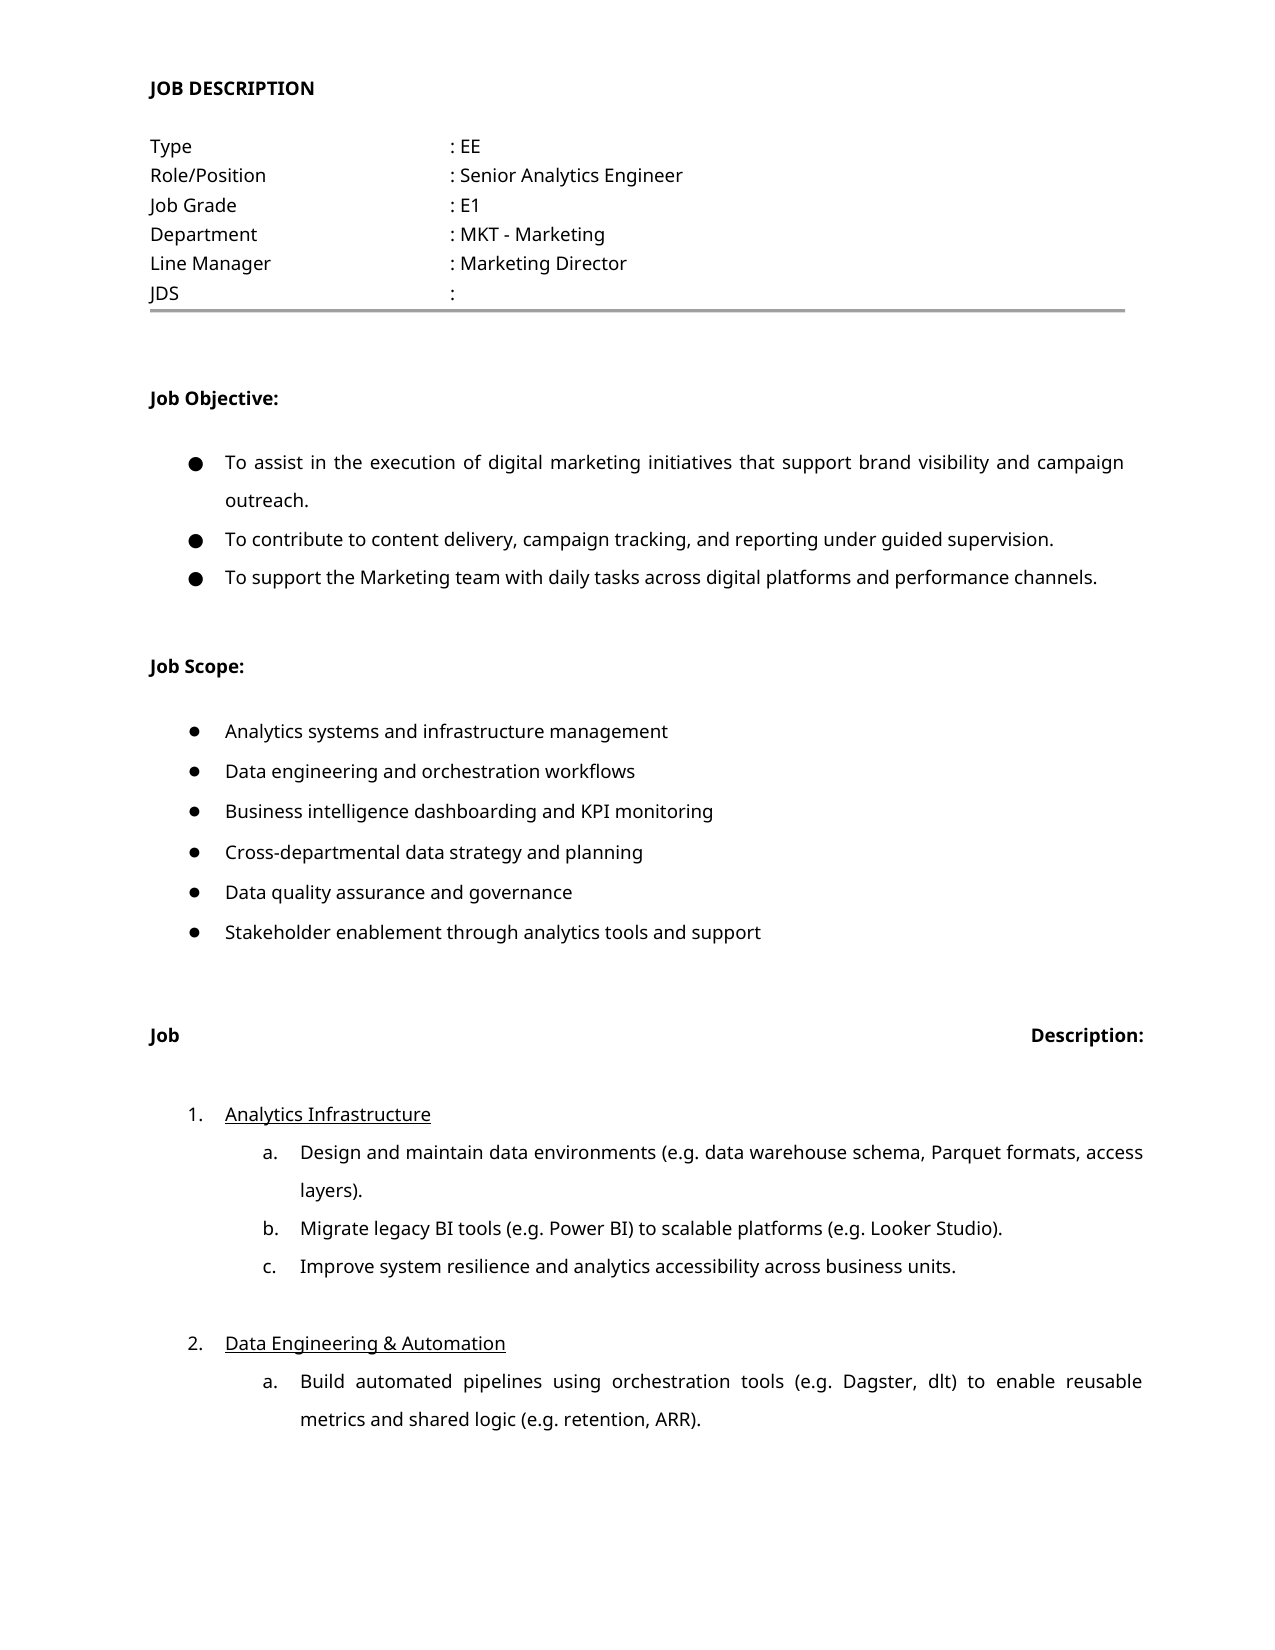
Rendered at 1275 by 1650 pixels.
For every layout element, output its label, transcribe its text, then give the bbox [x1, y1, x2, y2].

list To assist in the execution of digital marketing initiatives that support brand visibility and campaign outreach. [187, 449, 1125, 513]
list Improve system resilience and analytics accessibility across business units. [262, 1254, 1144, 1279]
list Stakeholder enablement through analytics tools and support [187, 918, 1125, 984]
list Data quality assurance and governance [187, 878, 1125, 905]
list To contribute to content delivery, campaign tracking, and reporting under guided supervision. [187, 526, 1125, 551]
text Job Objective: [150, 385, 1144, 410]
list Analytics systems and infrastructure management [187, 717, 1125, 743]
list Data engineering and orchestration workflows [187, 757, 1125, 784]
text Job Scope: [150, 653, 1144, 679]
text Job Description: [150, 1023, 1144, 1088]
list Migrate legacy BI tools (e.g. Power BI) to scalable platforms (e.g. Looker Studio). [262, 1216, 1144, 1241]
list Cross-departmental data strategy and planning [187, 838, 1125, 864]
list Design and maintain data environments (e.g. data warehouse schema, Parquet formats, access layers). [262, 1139, 1144, 1203]
list Business intelligence dashboarding and KPI monitoring [187, 797, 1125, 824]
list Data Engineering & Automation [187, 1330, 1144, 1356]
list Analytics Infrastructure [187, 1101, 1144, 1126]
list To support the Marketing team with daily tasks across digital platforms and performance channels. [187, 564, 1125, 590]
list Build automated pipelines using orchestration tools (e.g. Dagster, dlt) to enable reusable metrics and shared logic (e.g. retention, ARR). [262, 1368, 1144, 1432]
